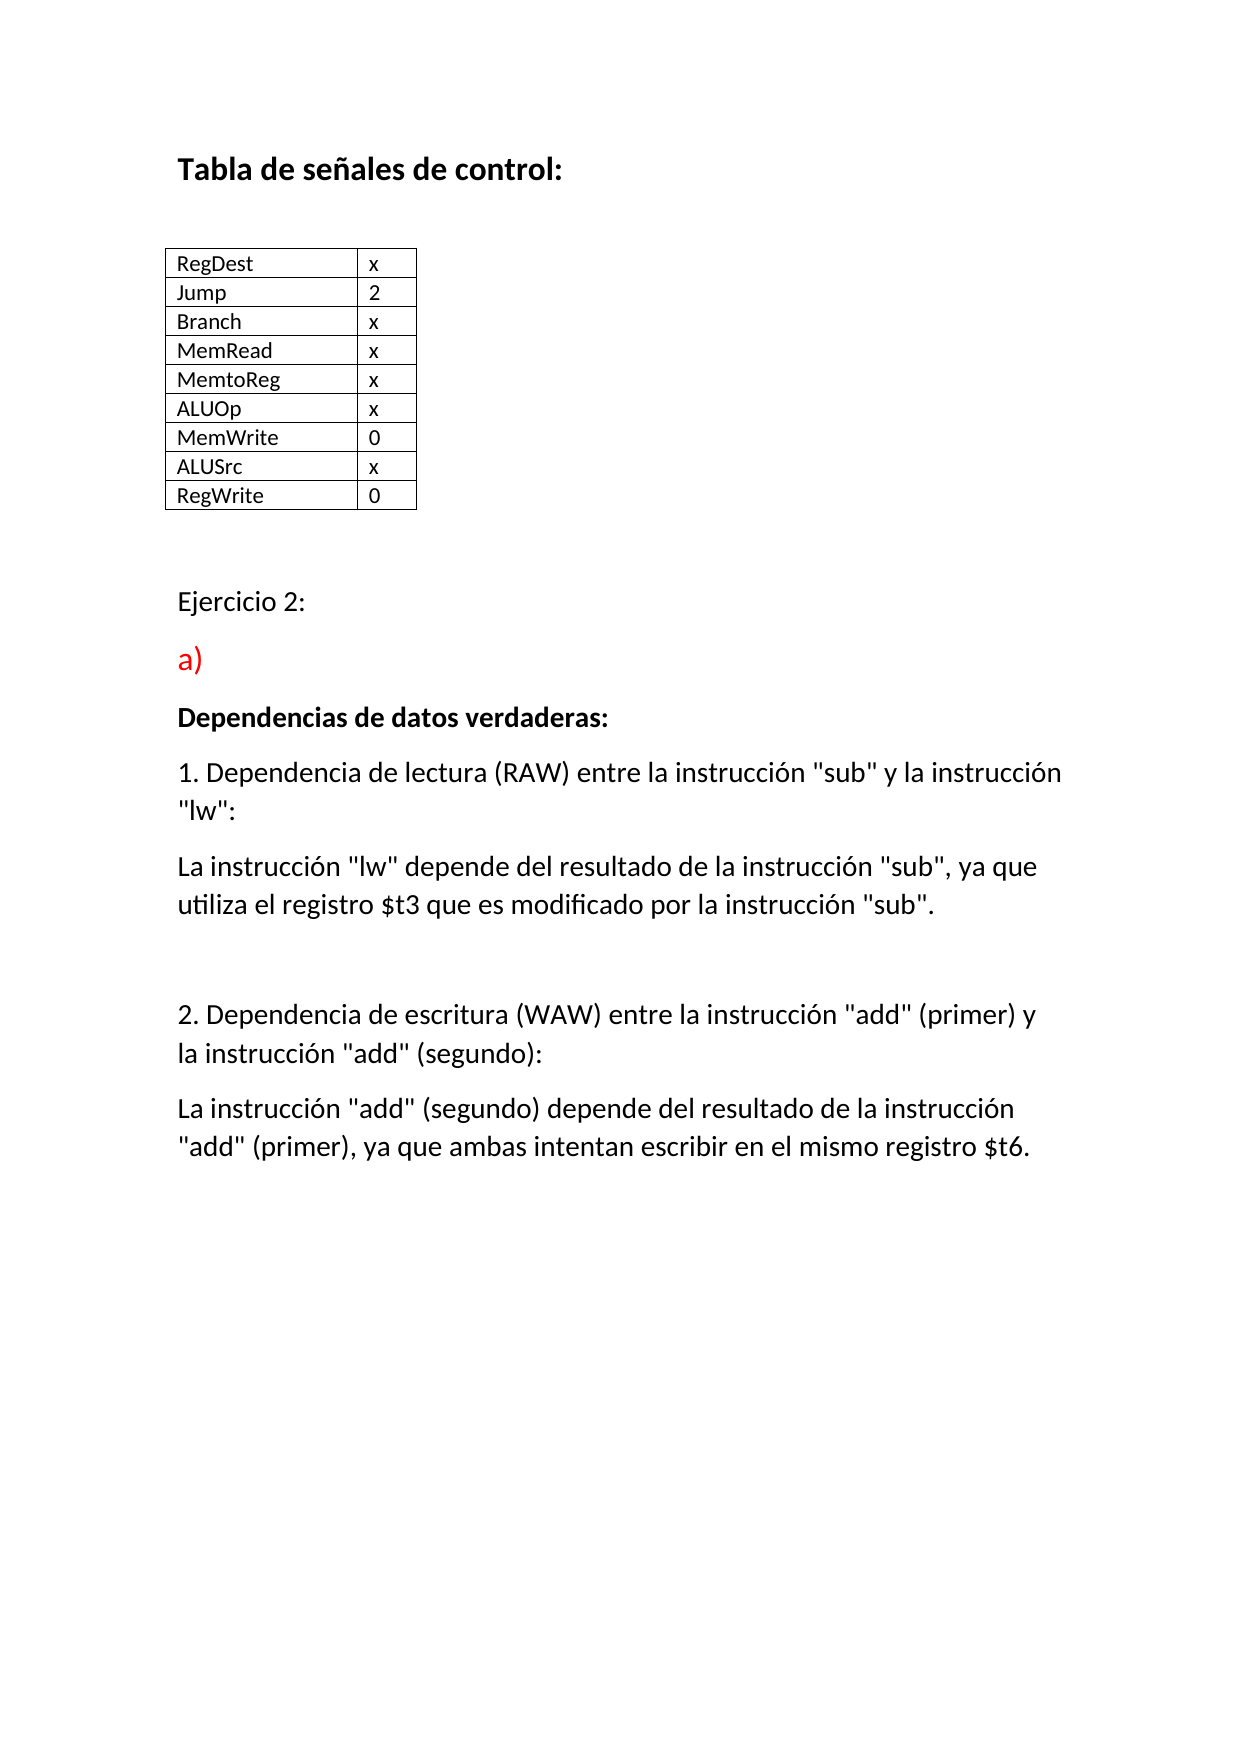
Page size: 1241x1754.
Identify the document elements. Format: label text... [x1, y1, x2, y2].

table_cell x [358, 394, 416, 422]
table_cell Jump [166, 278, 357, 306]
table_cell x [358, 336, 416, 364]
table_cell 0 [358, 481, 416, 509]
text Ejercicio 2: [177, 583, 1063, 619]
table_header RegDest [166, 249, 357, 277]
text 1. Dependencia de lectura (RAW) entre la instrucción "sub" y la instrucción "lw": [177, 754, 1063, 828]
table_cell MemRead [166, 336, 357, 364]
table_cell Branch [166, 307, 357, 335]
table_cell MemtoReg [166, 365, 357, 393]
text Dependencias de datos verdaderas: [177, 699, 1063, 734]
table_header x [358, 249, 416, 277]
table_cell 2 [358, 278, 416, 306]
table_cell MemWrite [166, 423, 357, 451]
table_cell ALUOp [166, 394, 357, 422]
text La instrucción "lw" depende del resultado de la instrucción "sub", ya que utiliza el registro $t3 que es modificado por la instrucción "sub". [177, 848, 1063, 922]
table_cell ALUSrc [166, 452, 357, 480]
text 2. Dependencia de escritura (WAW) entre la instrucción "add" (primer) y la instrucción "add" (segundo): [177, 996, 1063, 1070]
text a) [177, 638, 1063, 679]
table_cell x [358, 307, 416, 335]
table_cell x [358, 452, 416, 480]
text Tabla de señales de control: [177, 148, 1063, 188]
table_cell x [358, 365, 416, 393]
table_cell 0 [358, 423, 416, 451]
table_cell RegWrite [166, 481, 357, 509]
text La instrucción "add" (segundo) depende del resultado de la instrucción "add" (primer), ya que ambas intentan escribir en el mismo registro $t6. [177, 1090, 1063, 1164]
